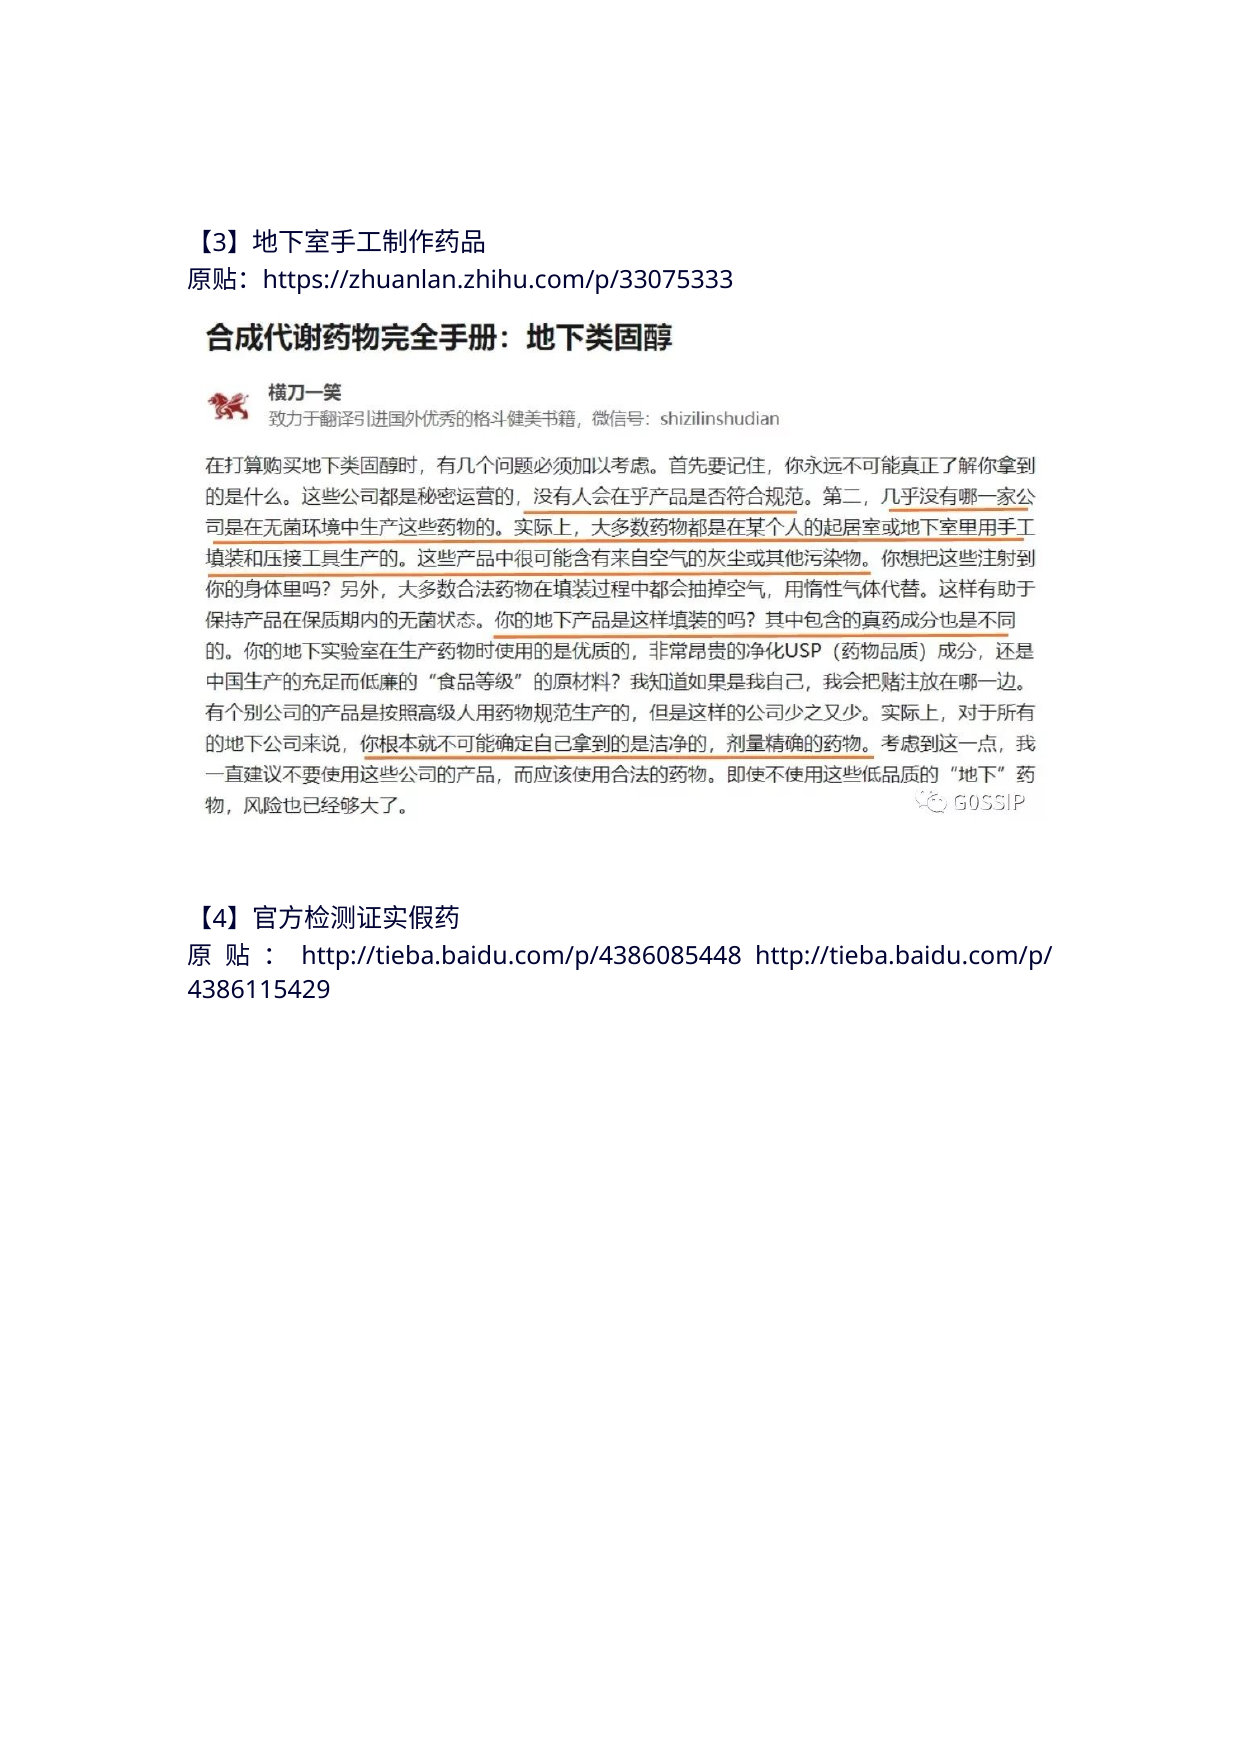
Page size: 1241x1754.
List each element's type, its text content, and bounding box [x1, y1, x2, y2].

text 原贴：http://tieba.baidu.com/p/4386085448 http://tieba.baidu.com/p/4386115429 [187, 935, 1053, 1006]
text 【4】官方检测证实假药 [187, 897, 1053, 935]
picture [187, 295, 1053, 838]
text 原贴：https://zhuanlan.zhihu.com/p/33075333 [187, 259, 1053, 295]
text 【3】地下室手工制作药品 [187, 222, 1053, 259]
